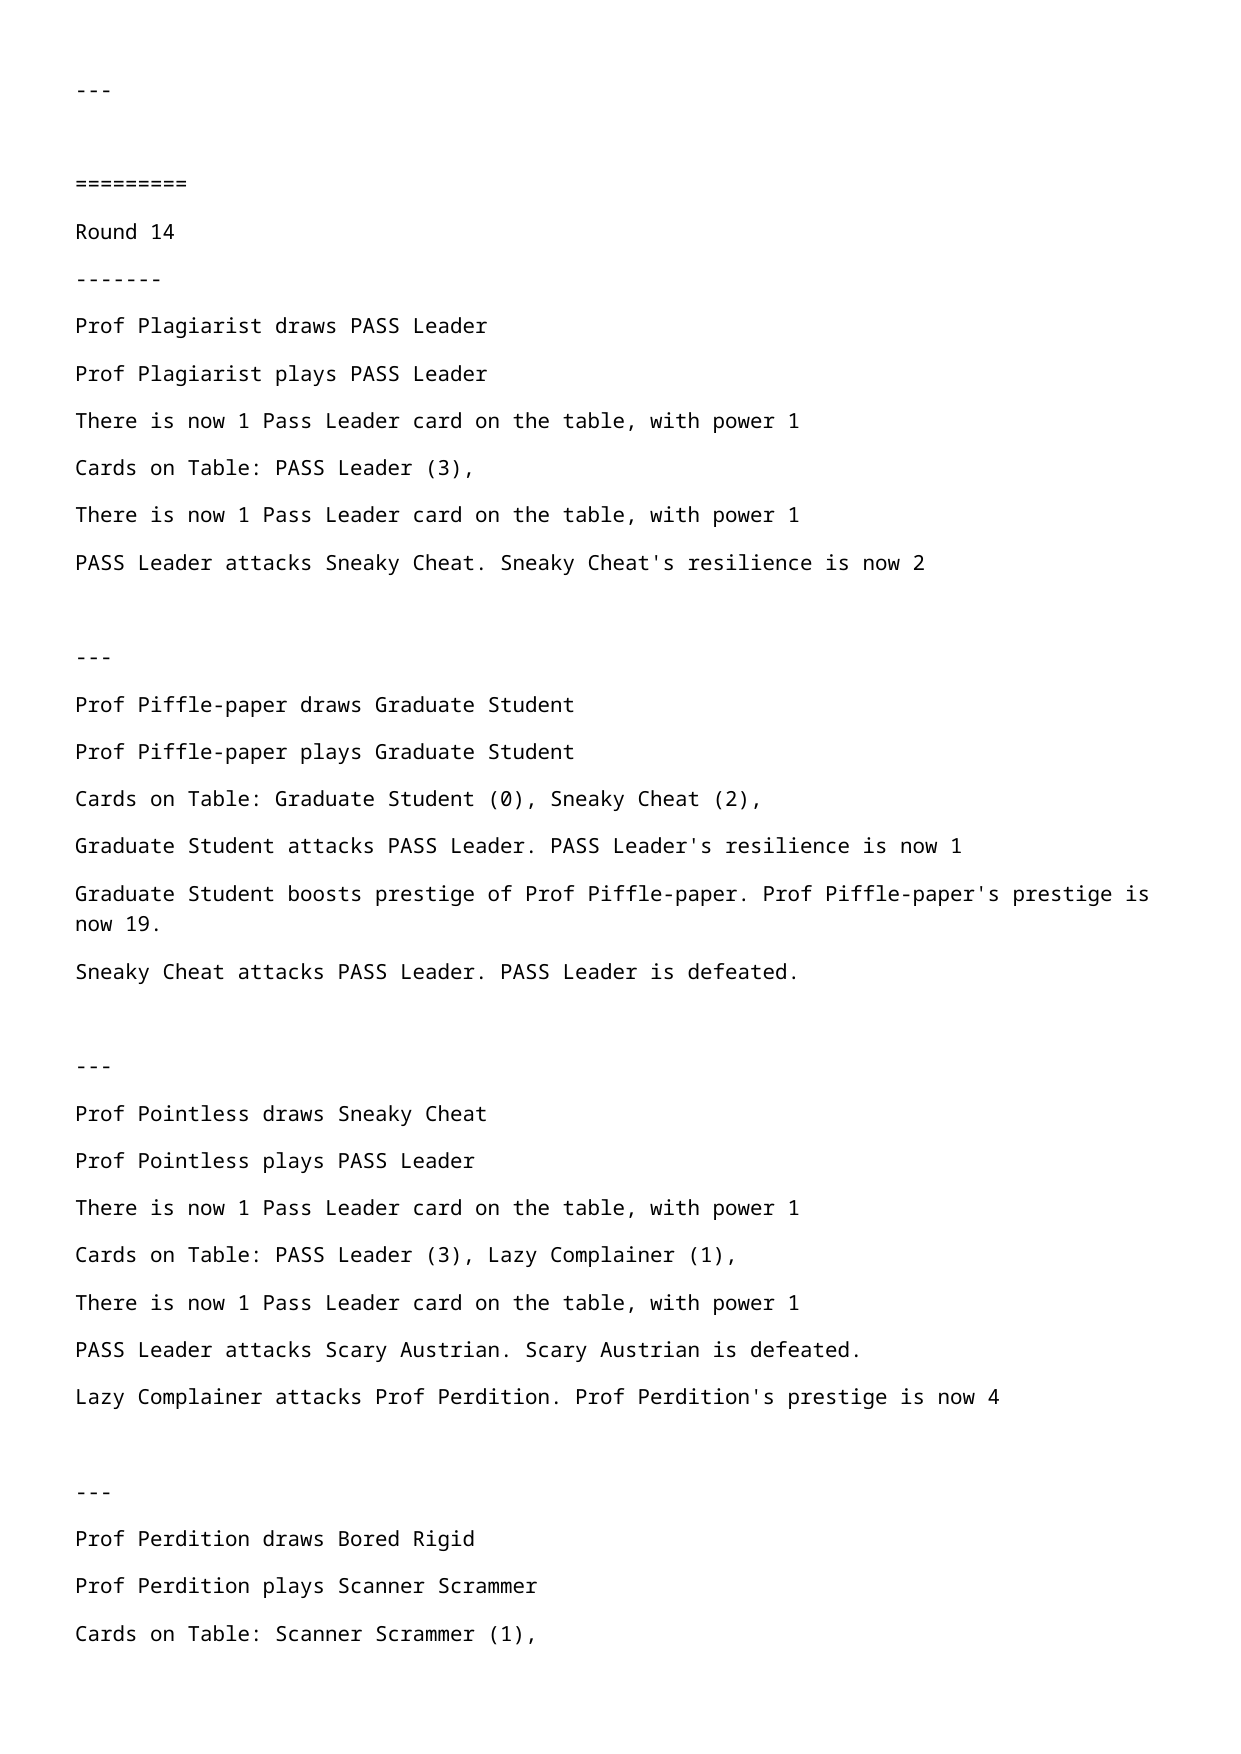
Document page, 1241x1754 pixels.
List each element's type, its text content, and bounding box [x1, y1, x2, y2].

text --- [75, 1051, 1165, 1080]
text Prof Pointless plays PASS Leader [75, 1146, 1165, 1174]
text Lazy Complainer attacks Prof Perdition. Prof Perdition's prestige is now 4 [75, 1382, 1165, 1411]
text Cards on Table: PASS Leader (3), Lazy Complainer (1), [75, 1241, 1165, 1269]
text There is now 1 Pass Leader card on the table, with power 1 [75, 1288, 1165, 1316]
text --- [75, 75, 1165, 103]
text --- [75, 642, 1165, 671]
text Round 14 [75, 217, 1165, 245]
text There is now 1 Pass Leader card on the table, with power 1 [75, 406, 1165, 434]
text Graduate Student boosts prestige of Prof Piffle-paper. Prof Piffle-paper's prestige is now 19. [75, 879, 1165, 938]
text There is now 1 Pass Leader card on the table, with power 1 [75, 501, 1165, 529]
text PASS Leader attacks Scary Austrian. Scary Austrian is defeated. [75, 1335, 1165, 1364]
text Cards on Table: PASS Leader (3), [75, 453, 1165, 482]
text Prof Piffle-paper draws Graduate Student [75, 690, 1165, 718]
text PASS Leader attacks Sneaky Cheat. Sneaky Cheat's resilience is now 2 [75, 548, 1165, 576]
text Prof Plagiarist plays PASS Leader [75, 359, 1165, 387]
text --- [75, 1477, 1165, 1506]
text Cards on Table: Graduate Student (0), Sneaky Cheat (2), [75, 784, 1165, 813]
text Sneaky Cheat attacks PASS Leader. PASS Leader is defeated. [75, 957, 1165, 985]
text Graduate Student attacks PASS Leader. PASS Leader's resilience is now 1 [75, 832, 1165, 860]
text Cards on Table: Scanner Scrammer (1), [75, 1619, 1165, 1647]
text ------- [75, 264, 1165, 293]
text Prof Perdition plays Scanner Scrammer [75, 1572, 1165, 1600]
text Prof Piffle-paper plays Graduate Student [75, 737, 1165, 766]
text Prof Plagiarist draws PASS Leader [75, 311, 1165, 340]
text Prof Pointless draws Sneaky Cheat [75, 1099, 1165, 1127]
text ========= [75, 169, 1165, 198]
text Prof Perdition draws Bored Rigid [75, 1524, 1165, 1553]
text There is now 1 Pass Leader card on the table, with power 1 [75, 1193, 1165, 1222]
